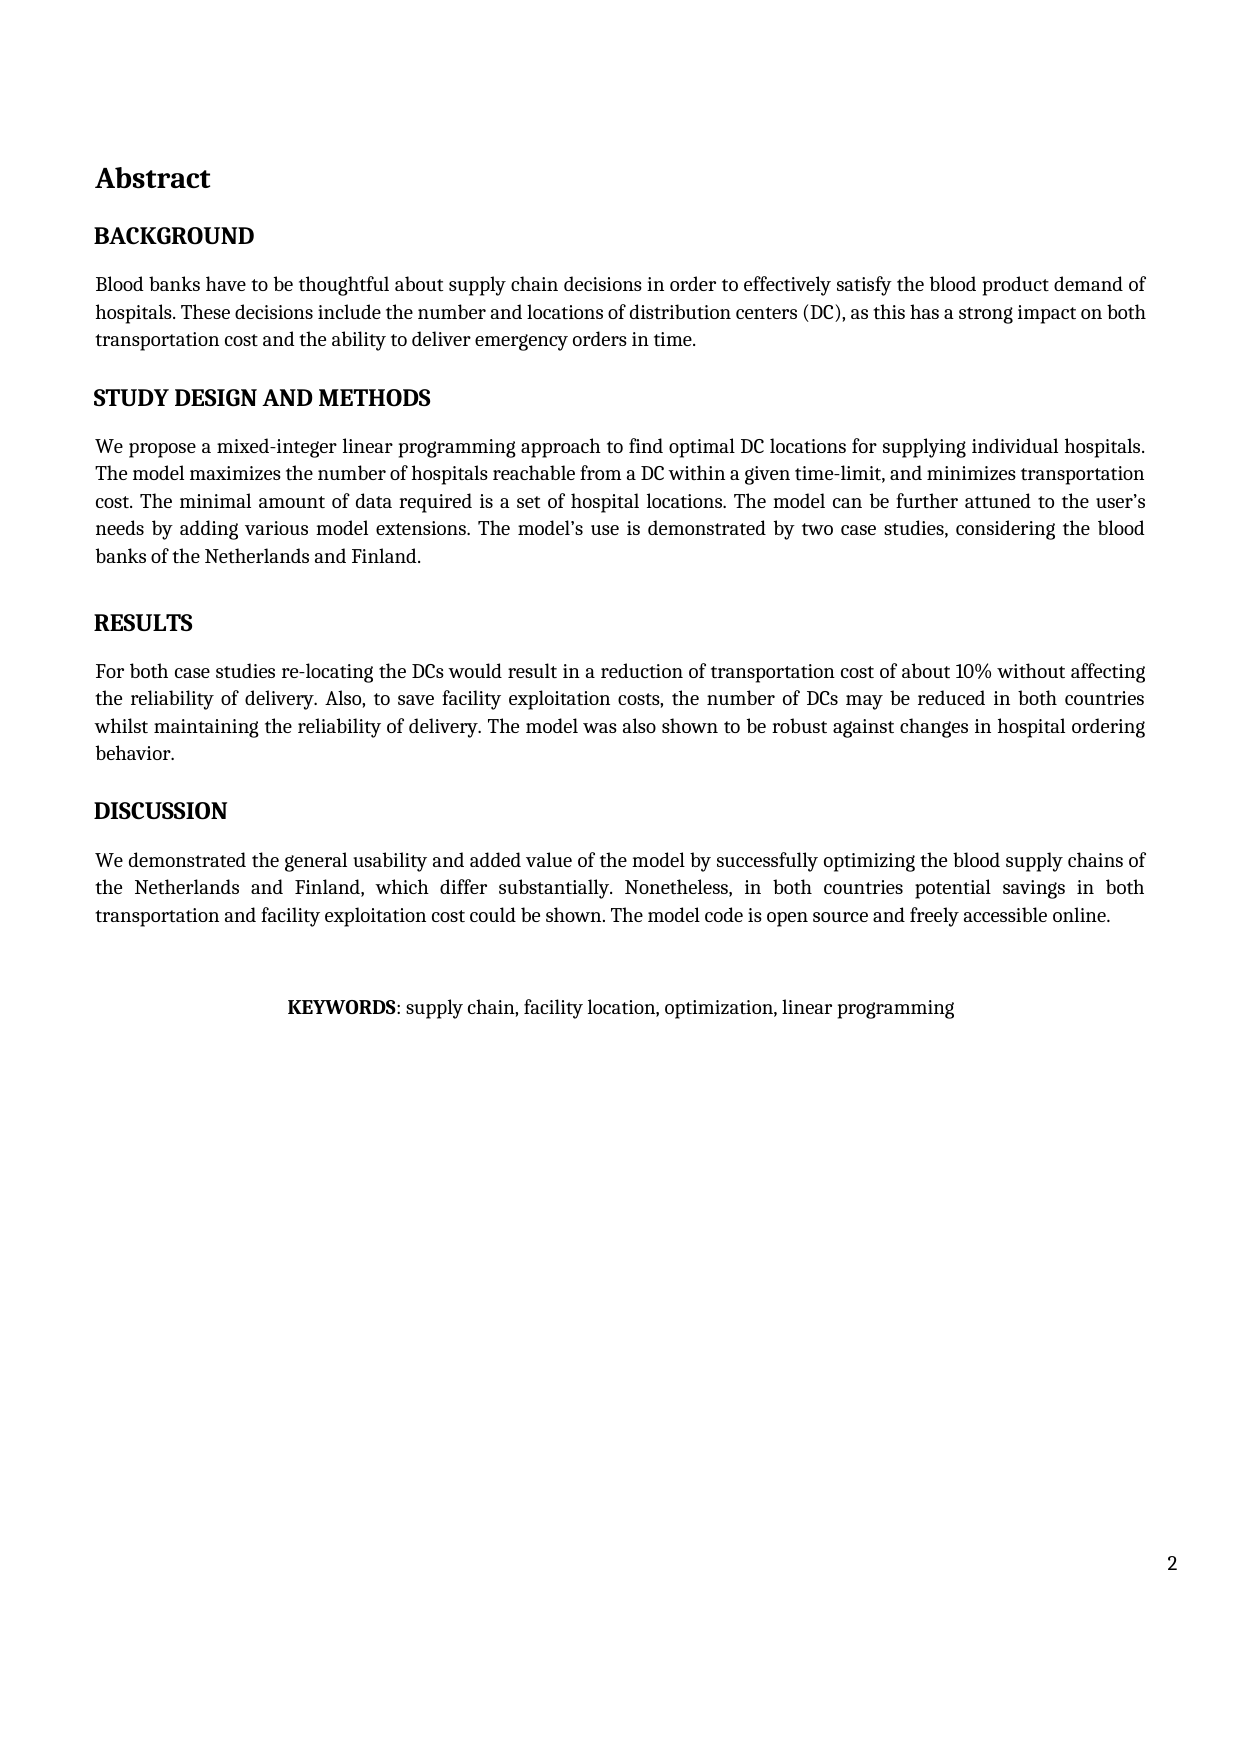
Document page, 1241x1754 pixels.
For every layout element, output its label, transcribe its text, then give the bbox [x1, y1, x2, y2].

subtitle DISCUSSION [93, 797, 1145, 826]
subtitle RESULTS [93, 608, 1145, 637]
text Blood banks have to be thoughtful about supply chain decisions in order to effectively satisfy the blood product demand of hospitals. These decisions include the number and locations of distribution centers (DC), as this has a strong impact on both transportation cost and the ability to deliver emergency orders in time. [95, 273, 1147, 352]
subtitle STUDY DESIGN AND METHODS [93, 384, 1145, 412]
text We demonstrated the general usability and added value of the model by successfully optimizing the blood supply chains of the Netherlands and Finland, which differ substantially. Nonetheless, in both countries potential savings in both transportation and facility exploitation cost could be shown. The model code is open source and freely accessible online. [95, 848, 1147, 927]
text For both case studies re-locating the DCs would result in a reduction of transportation cost of about 10% without affecting the reliability of delivery. Also, to save facility exploitation costs, the number of DCs may be reduced in both countries whilst maintaining the reliability of delivery. The model was also shown to be robust against changes in hospital ordering behavior. [95, 659, 1147, 766]
text KEYWORDS: supply chain, facility location, optimization, linear programming [95, 996, 1147, 1020]
subtitle BACKGROUND [93, 222, 1145, 251]
subtitle Abstract [95, 161, 1145, 196]
text We propose a mixed-integer linear programming approach to find optimal DC locations for supplying individual hospitals. The model maximizes the number of hospitals reachable from a DC within a given time-limit, and minimizes transportation cost. The minimal amount of data required is a set of hospital locations. The model can be further attuned to the user’s needs by adding various model extensions. The model’s use is demonstrated by two case studies, considering the blood banks of the Netherlands and Finland. [95, 434, 1147, 568]
